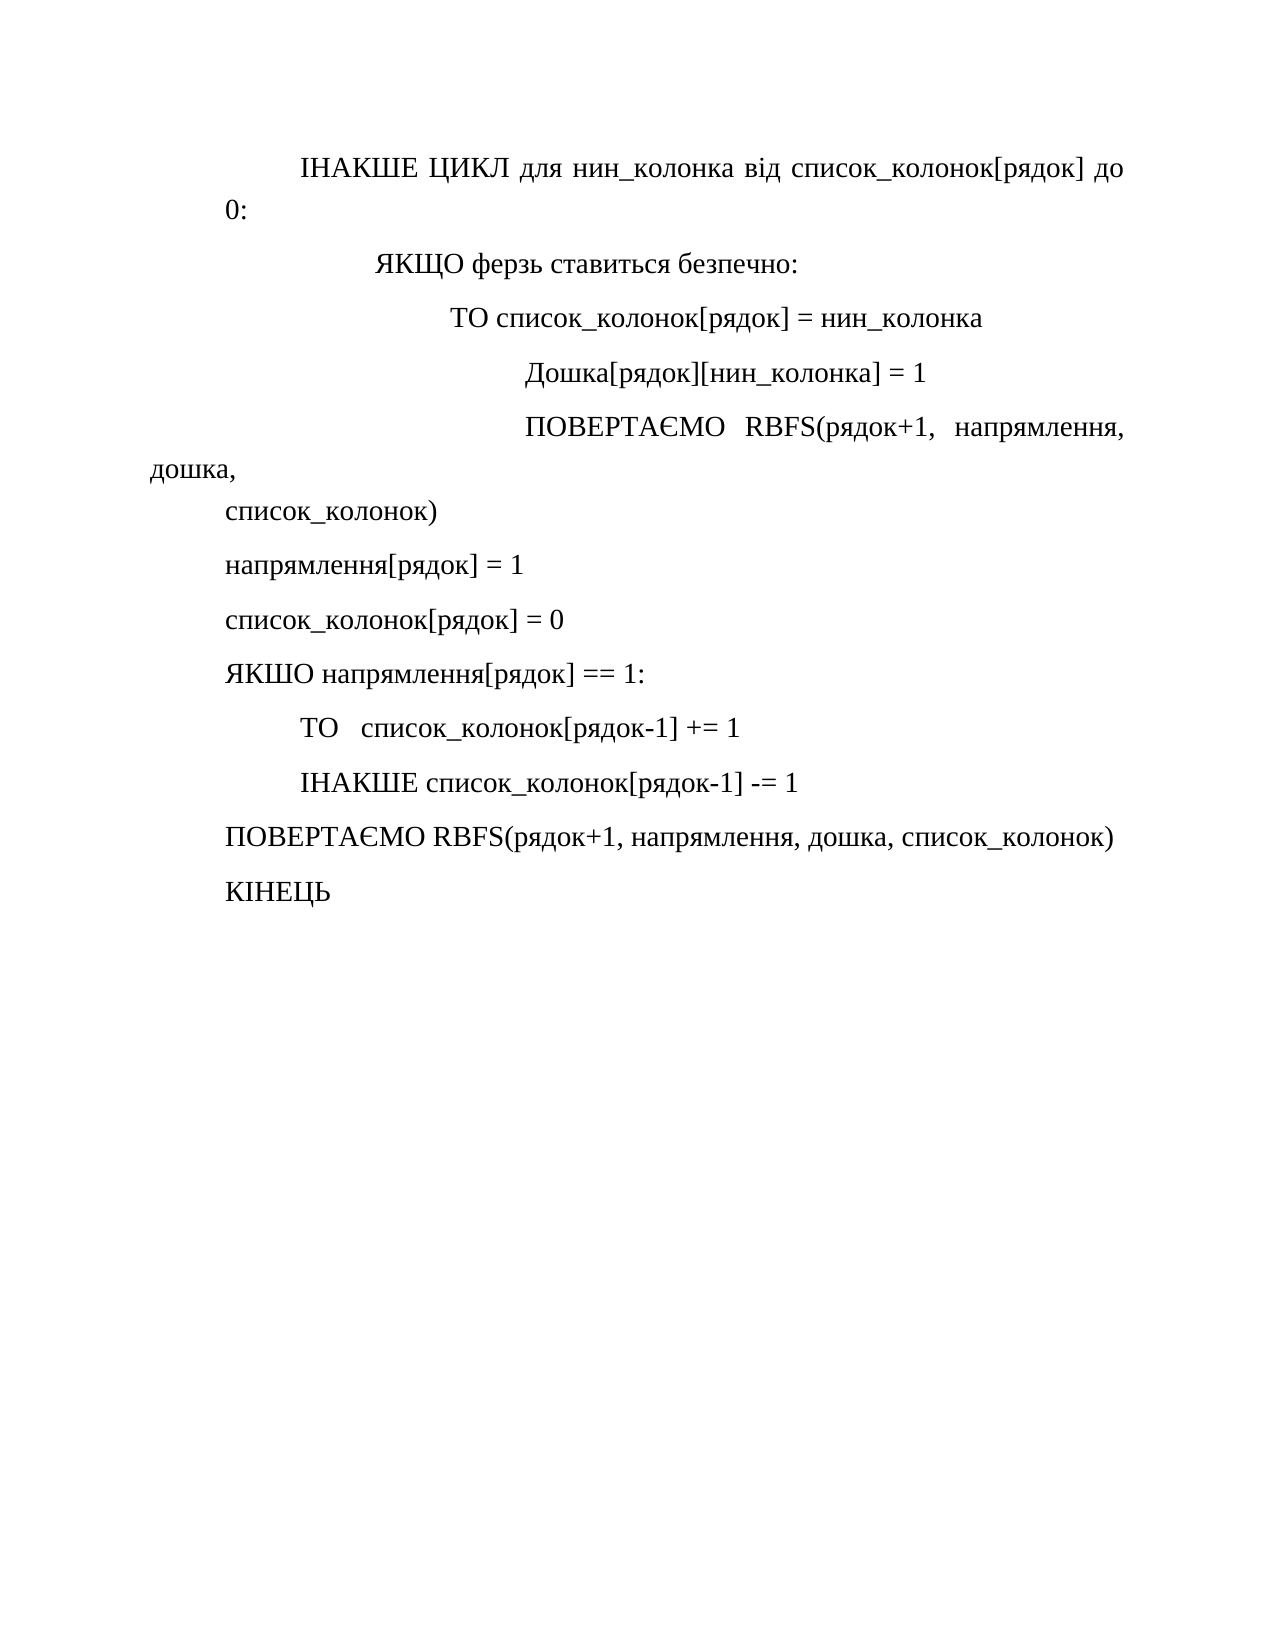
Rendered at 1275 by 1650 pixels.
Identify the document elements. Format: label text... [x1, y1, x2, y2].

text ІНАКШЕ ЦИКЛ для нин_колонка від список_колонок[рядок] до 0: [225, 150, 1125, 225]
text напрямлення[рядок] = 1 [150, 547, 1125, 581]
text Дошка[рядок][нин_колонка] = 1 [150, 355, 1125, 388]
text ТО список_колонок[рядок-1] += 1 [225, 711, 1125, 744]
text ІНАКШЕ список_колонок[рядок-1] -= 1 [225, 765, 1125, 798]
text КІНЕЦЬ [225, 874, 1125, 907]
text ЯКЩО ферзь ставиться безпечно: [300, 246, 1125, 280]
text ПОВЕРТАЄМО RBFS(рядок+1, напрямлення, дошка, список_колонок) [150, 409, 1125, 527]
text ПОВЕРТАЄМО RBFS(рядок+1, напрямлення, дошка, список_колонок) [225, 819, 1125, 853]
text список_колонок[рядок] = 0 [150, 602, 1125, 635]
text ТО список_колонок[рядок] = нин_колонка [150, 301, 1125, 334]
text ЯКШО напрямлення[рядок] == 1: [150, 656, 1125, 690]
